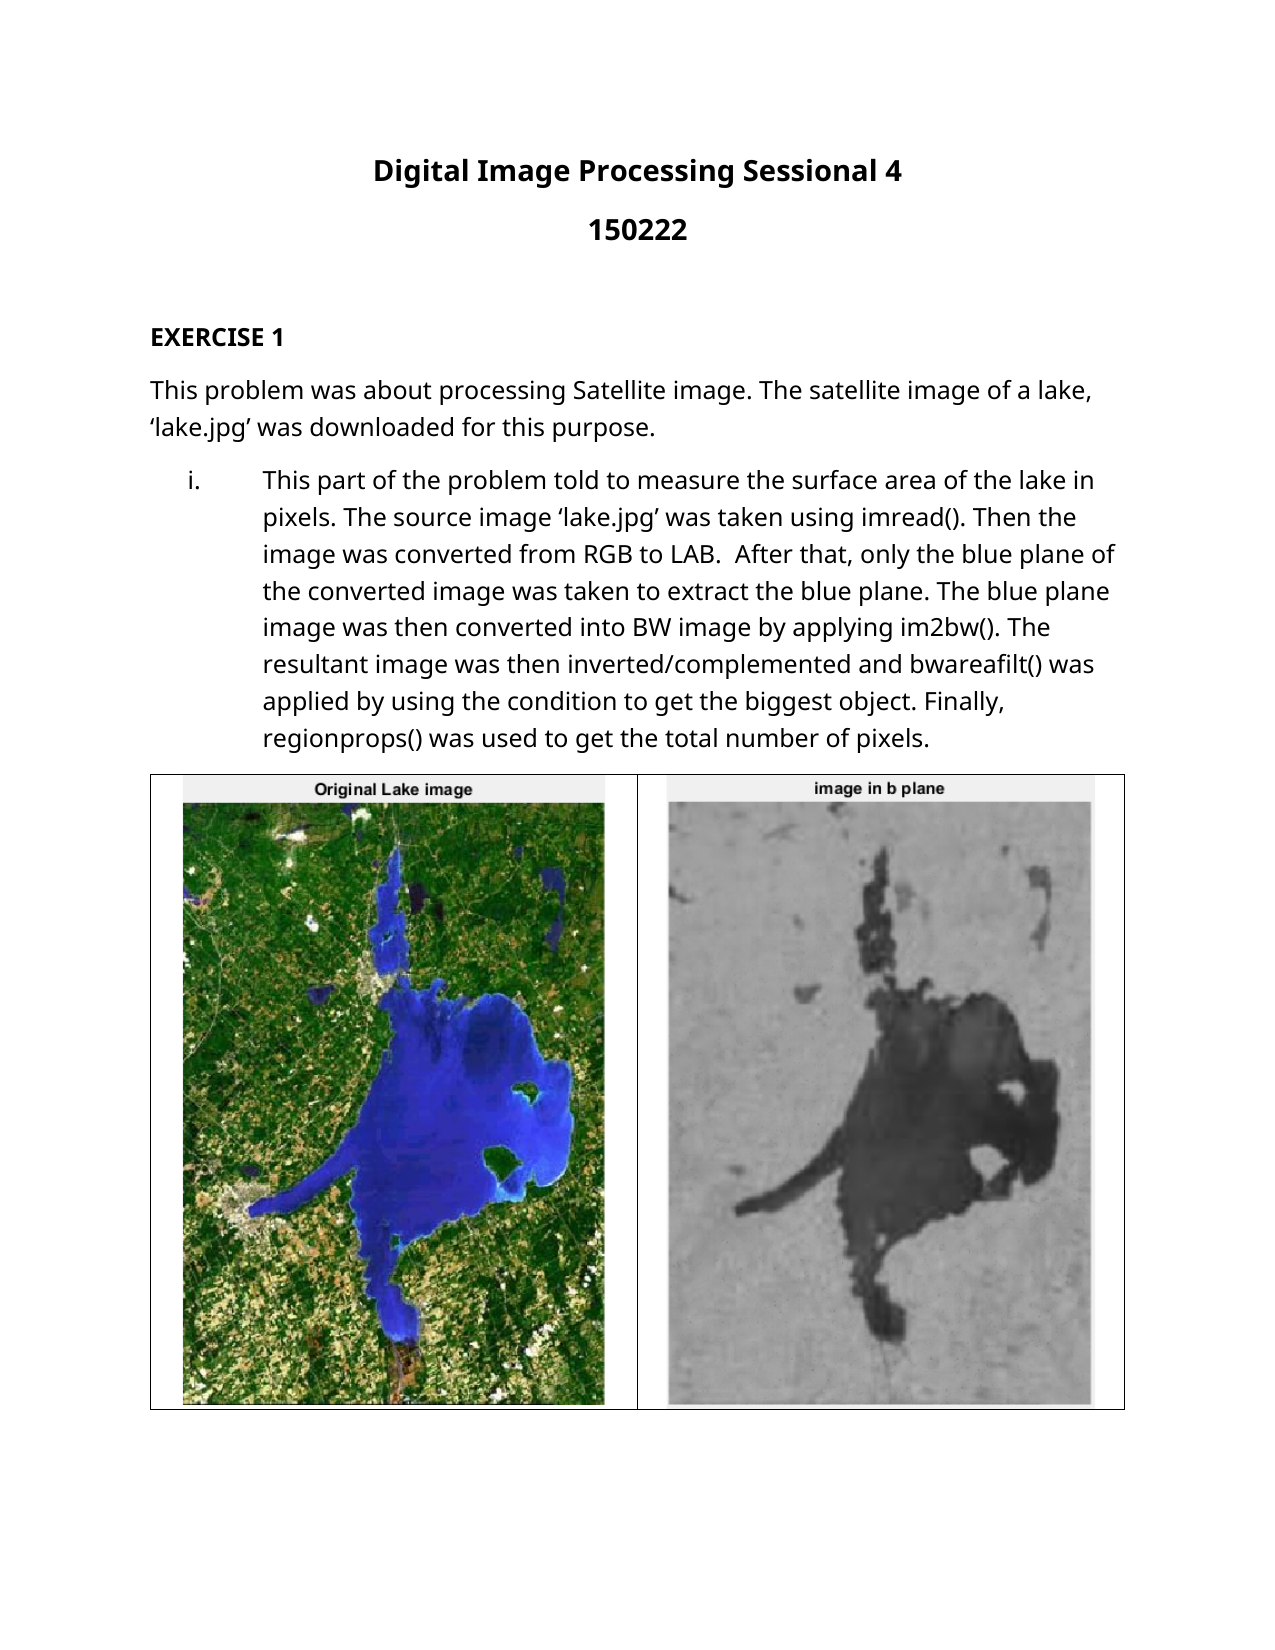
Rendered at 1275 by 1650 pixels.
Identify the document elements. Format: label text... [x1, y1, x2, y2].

text EXERCISE 1 [150, 319, 1125, 353]
table_header [1096, 775, 1124, 1409]
text This problem was about processing Satellite image. The satellite image of a lake, ‘lake.jpg’ was downloaded for this purpose. [150, 373, 1125, 444]
list This part of the problem told to measure the surface area of the lake in pixels. The source image ‘lake.jpg’ was taken using imread(). Then the image was converted from RGB to LAB. After that, only the blue plane of the converted image was taken to extract the blue plane. The blue plane image was then converted into BW image by applying im2bw(). The resultant image was then inverted/complemented and bwareafilt() was applied by using the condition to get the biggest object. Finally, regionprops() was used to get the total number of pixels. [187, 463, 1125, 754]
table_header [638, 775, 666, 1409]
picture [182, 775, 606, 1405]
picture [666, 775, 1096, 1409]
text Digital Image Processing Sessional 4 [150, 150, 1125, 190]
table_header [151, 775, 637, 1409]
text 150222 [150, 209, 1125, 249]
